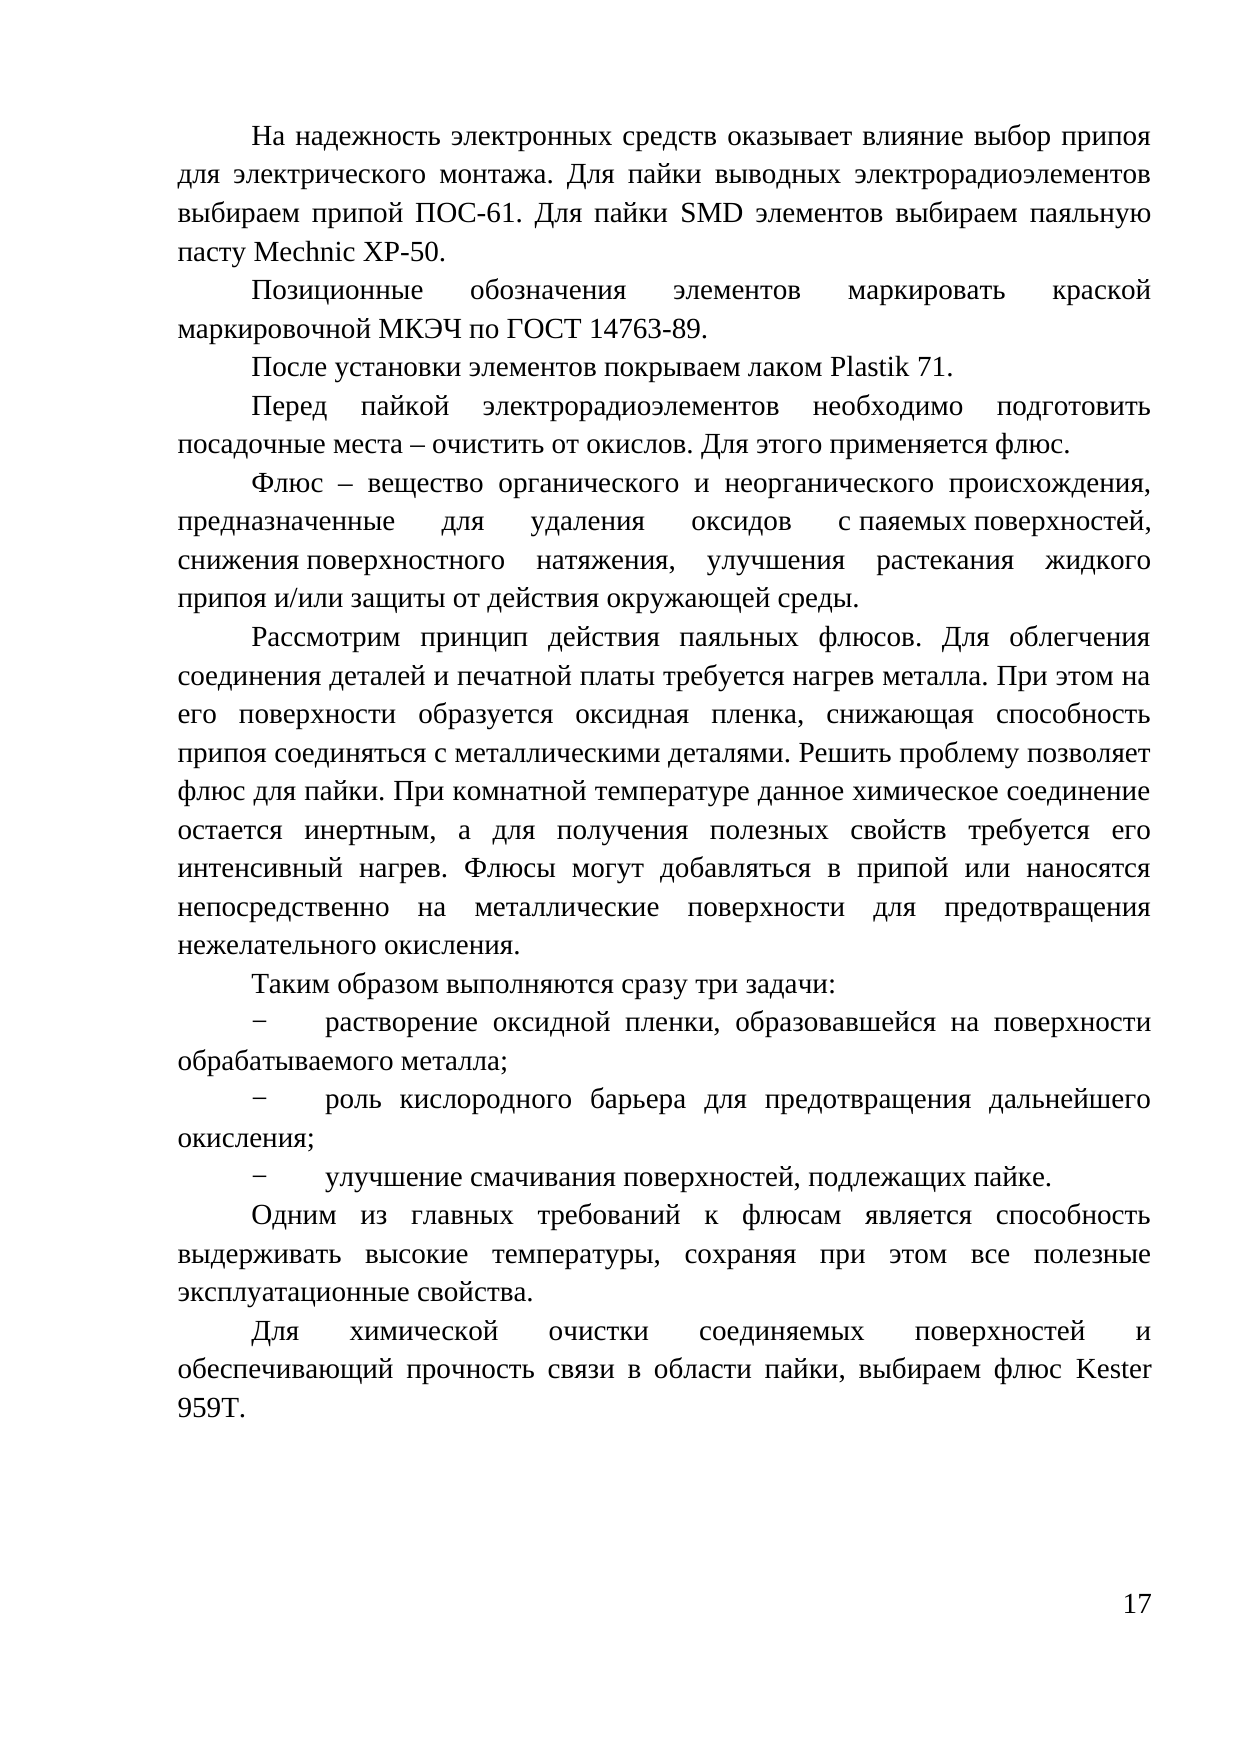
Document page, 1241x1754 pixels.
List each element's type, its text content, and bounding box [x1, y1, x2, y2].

text Рассмотрим принцип действия паяльных флюсов. Для облегчения соединения деталей и печатной платы требуется нагрев металла. При этом на его поверхности образуется оксидная пленка, снижающая способность припоя соединяться с металлическими деталями. Решить проблему позволяет флюс для пайки. При комнатной температуре данное химическое соединение остается инертным, а для получения полезных свойств требуется его интенсивный нагрев. Флюсы могут добавляться в припой или наносятся непосредственно на металлические поверхности для предотвращения нежелательного окисления. [177, 619, 1152, 961]
text Таким образом выполняются сразу три задачи: [177, 966, 1152, 999]
text для химической очистки соединяемых поверхностей и обеспечивающий прочность связи в области пайки, выбираем флюс Kester 959T. [177, 1313, 1152, 1423]
text На надежность электронных средств оказывает влияние выбор припоя для электрического монтажа. Для пайки выводных электрорадиоэлементов выбираем припой ПОС-61. Для пайки SMD элементов выбираем паяльную пасту Mechnic XP-50. [177, 118, 1152, 267]
text Перед пайкой электрорадиоэлементов необходимо подготовить посадочные места – очистить от окислов. Для этого применяется флюс. [177, 388, 1152, 460]
text Флюс – вещество органического и неорганического происхождения, предназначенные для удаления оксидов с паяемых поверхностей, снижения поверхностного натяжения, улучшения растекания жидкого припоя и/или защиты от действия окружающей среды. [177, 465, 1152, 614]
text Одним из главных требований к флюсам является способность выдерживать высокие температуры, сохраняя при этом все полезные эксплуатационные свойства. [177, 1197, 1152, 1308]
list улучшение смачивания поверхностей, подлежащих пайке. [177, 1159, 1152, 1192]
list растворение оксидной пленки, образовавшейся на поверхности обрабатываемого металла; [177, 1004, 1152, 1077]
list роль кислородного барьера для предотвращения дальнейшего окисления; [177, 1082, 1152, 1154]
text Позиционные обозначения элементов маркировать краской маркировочной МКЭЧ по ГОСТ 14763-89. [177, 272, 1152, 344]
text После установки элементов покрываем лаком Plastik 71. [177, 349, 1152, 383]
